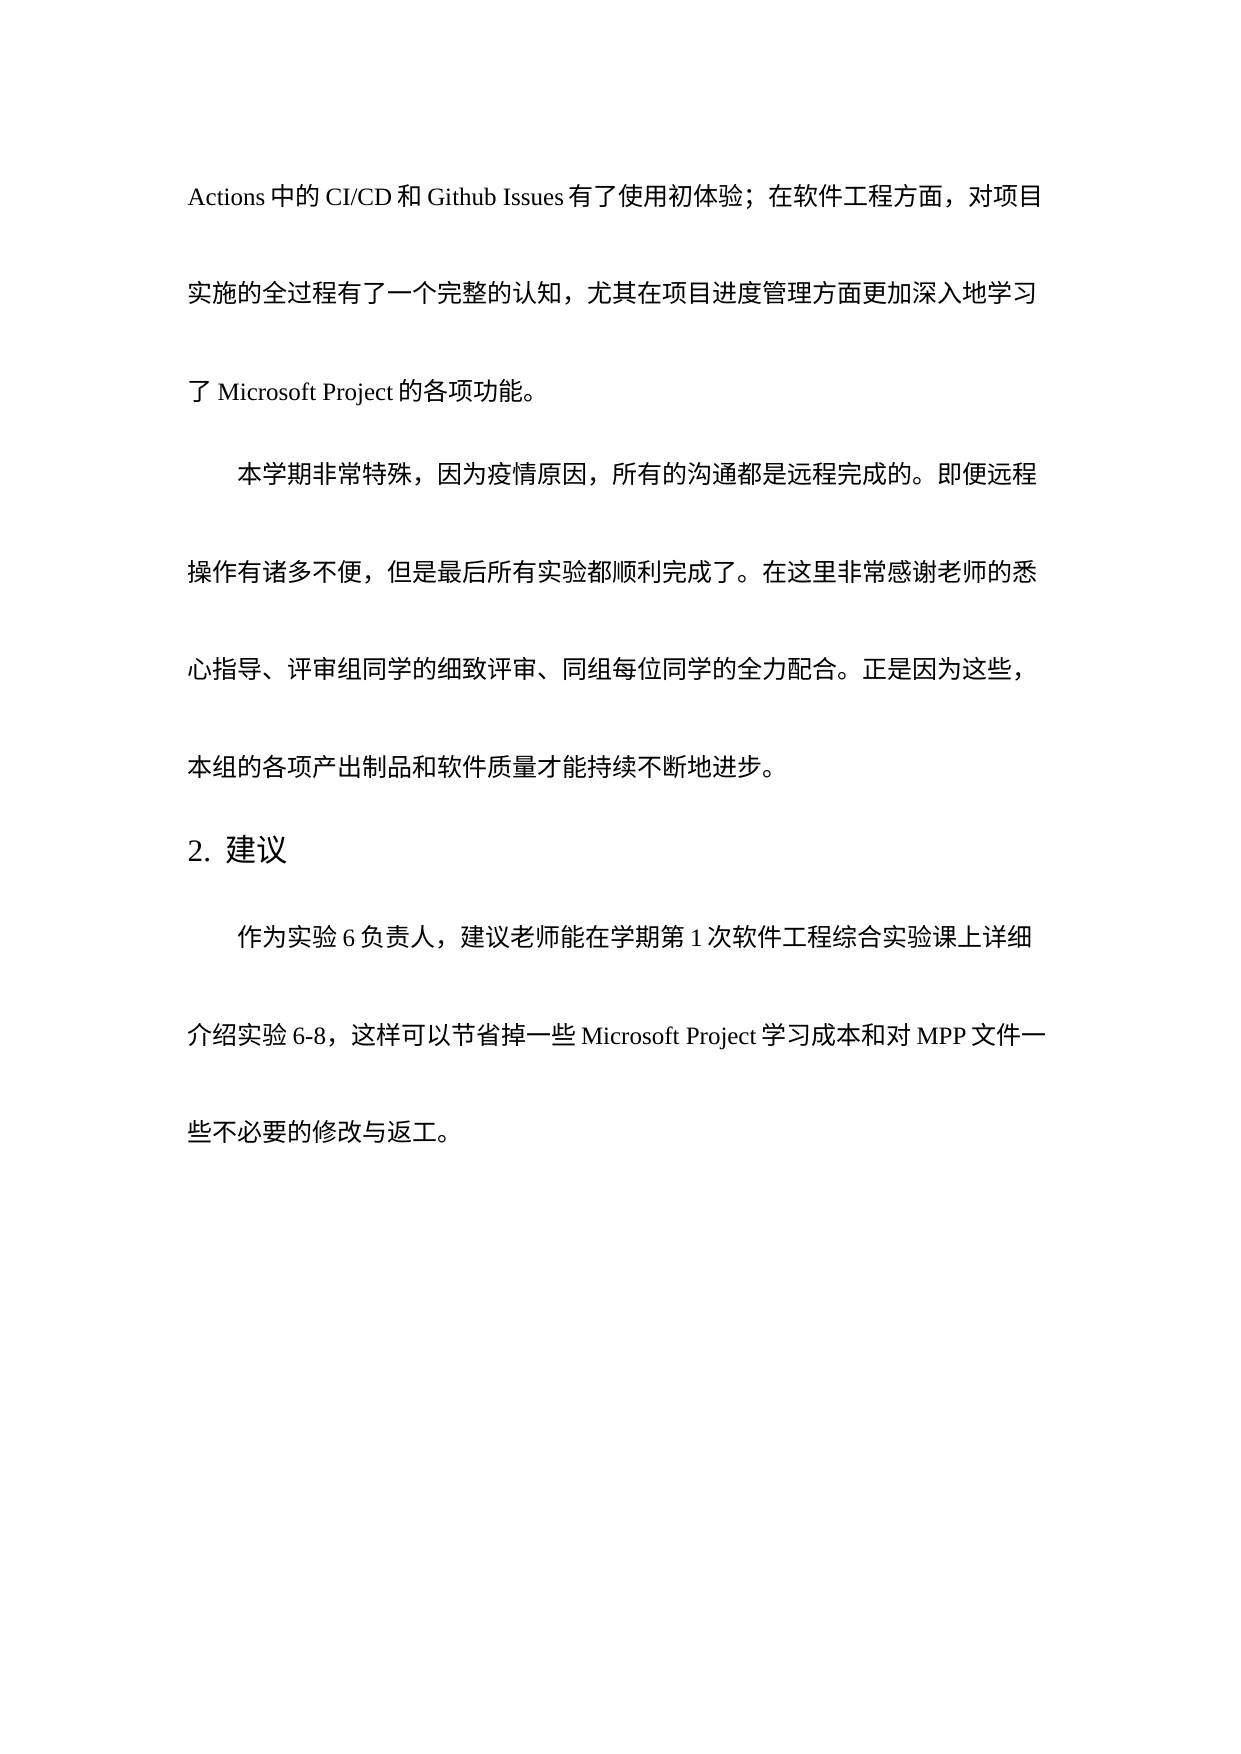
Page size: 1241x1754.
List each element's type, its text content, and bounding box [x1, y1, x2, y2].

text 本学期非常特殊，因为疫情原因，所有的沟通都是远程完成的。即便远程操作有诸多不便，但是最后所有实验都顺利完成了。在这里非常感谢老师的悉心指导、评审组同学的细致评审、同组每位同学的全力配合。正是因为这些，本组的各项产出制品和软件质量才能持续不断地进步。 [187, 440, 1053, 798]
text 作为实验6负责人，建议老师能在学期第1次软件工程综合实验课上详细介绍实验6-8，这样可以节省掉一些Microsoft Project学习成本和对MPP文件一些不必要的修改与返工。 [187, 903, 1053, 1163]
list 建议 [187, 816, 1053, 881]
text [187, 162, 1053, 422]
